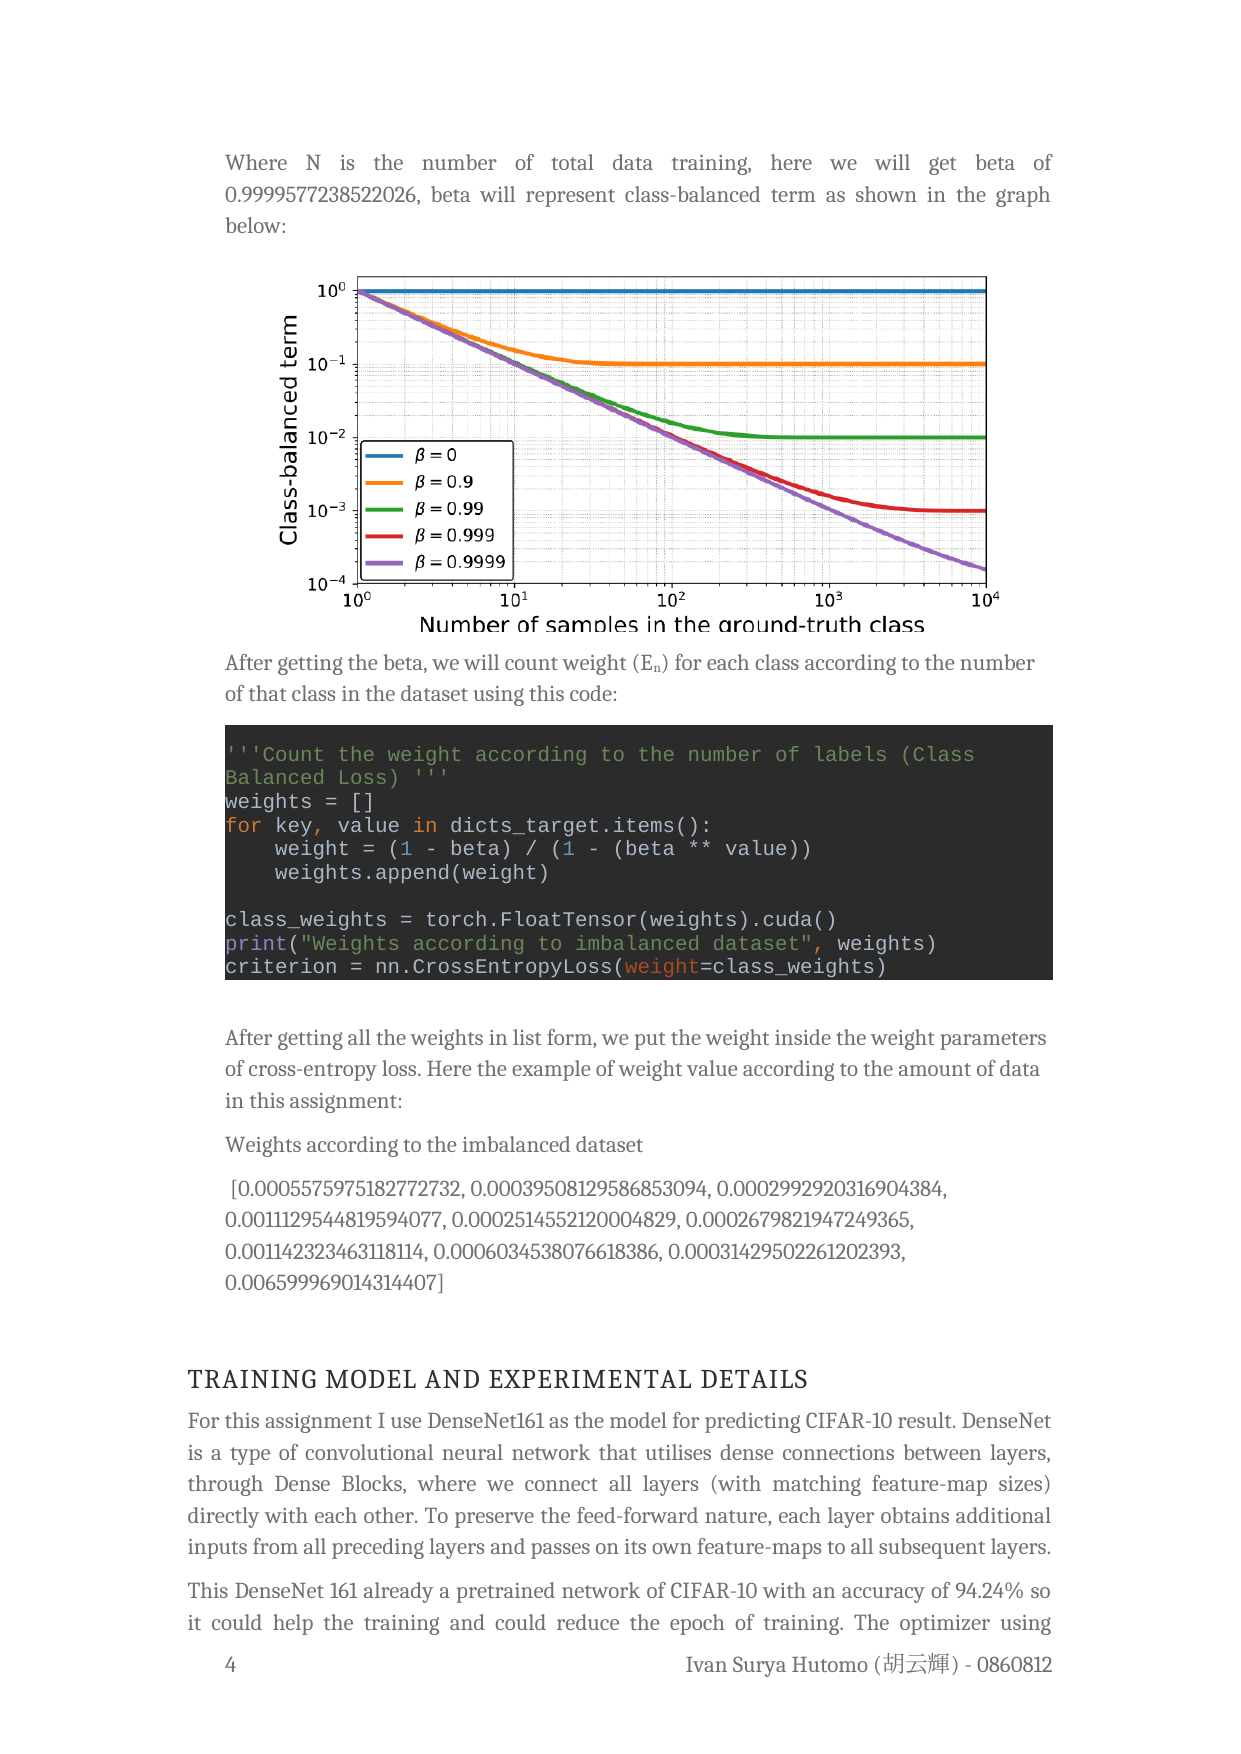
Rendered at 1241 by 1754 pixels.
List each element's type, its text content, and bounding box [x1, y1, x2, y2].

subtitle TRAINING MODEL AND EXPERIMENTAL DETAILS [187, 1364, 1053, 1395]
text Weights according to the imbalanced dataset [225, 1131, 1053, 1158]
text After getting the beta, we will count weight (En) for each class according to the number of that class in the dataset using this code: [225, 649, 1053, 707]
text Where N is the number of total data training, here we will get beta of 0.9999577238522026, beta will represent class-balanced term as shown in the graph below: [225, 150, 1053, 239]
text For this assignment I use DenseNet161 as the model for predicting CIFAR-10 result. DenseNet is a type of convolutional neural network that utilises dense connections between layers, through Dense Blocks, where we connect all layers (with matching feature-map sizes) directly with each other. To preserve the feed-forward nature, each layer obtains additional inputs from all preceding layers and passes on its own feature-maps to all subsequent layers. [187, 1408, 1053, 1560]
text '''Count the weight according to the number of labels (Class Balanced Loss) ''' weights = [] for key, value in dicts_target.items(): weight = (1 - beta) / (1 - (beta ** value)) weights.append(weight) class_weights = torch.FloatTensor(weights).cuda() print("Weights according to imbalanced dataset", weights) criterion = nn.CrossEntropyLoss(weight=class_weights) [225, 725, 1053, 980]
picture [260, 257, 1018, 632]
text [0.0005575975182772732, 0.00039508129586853094, 0.0002992920316904384, 0.0011129544819594077, 0.0002514552120004829, 0.0002679821947249365, 0.001142323463118114, 0.0006034538076618386, 0.00031429502261202393, 0.006599969014314407] [225, 1176, 1053, 1297]
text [187, 1578, 1053, 1636]
text After getting all the weights in list form, we put the weight inside the weight parameters of cross-entropy loss. Here the example of weight value according to the amount of data in this assignment: [225, 1024, 1053, 1114]
